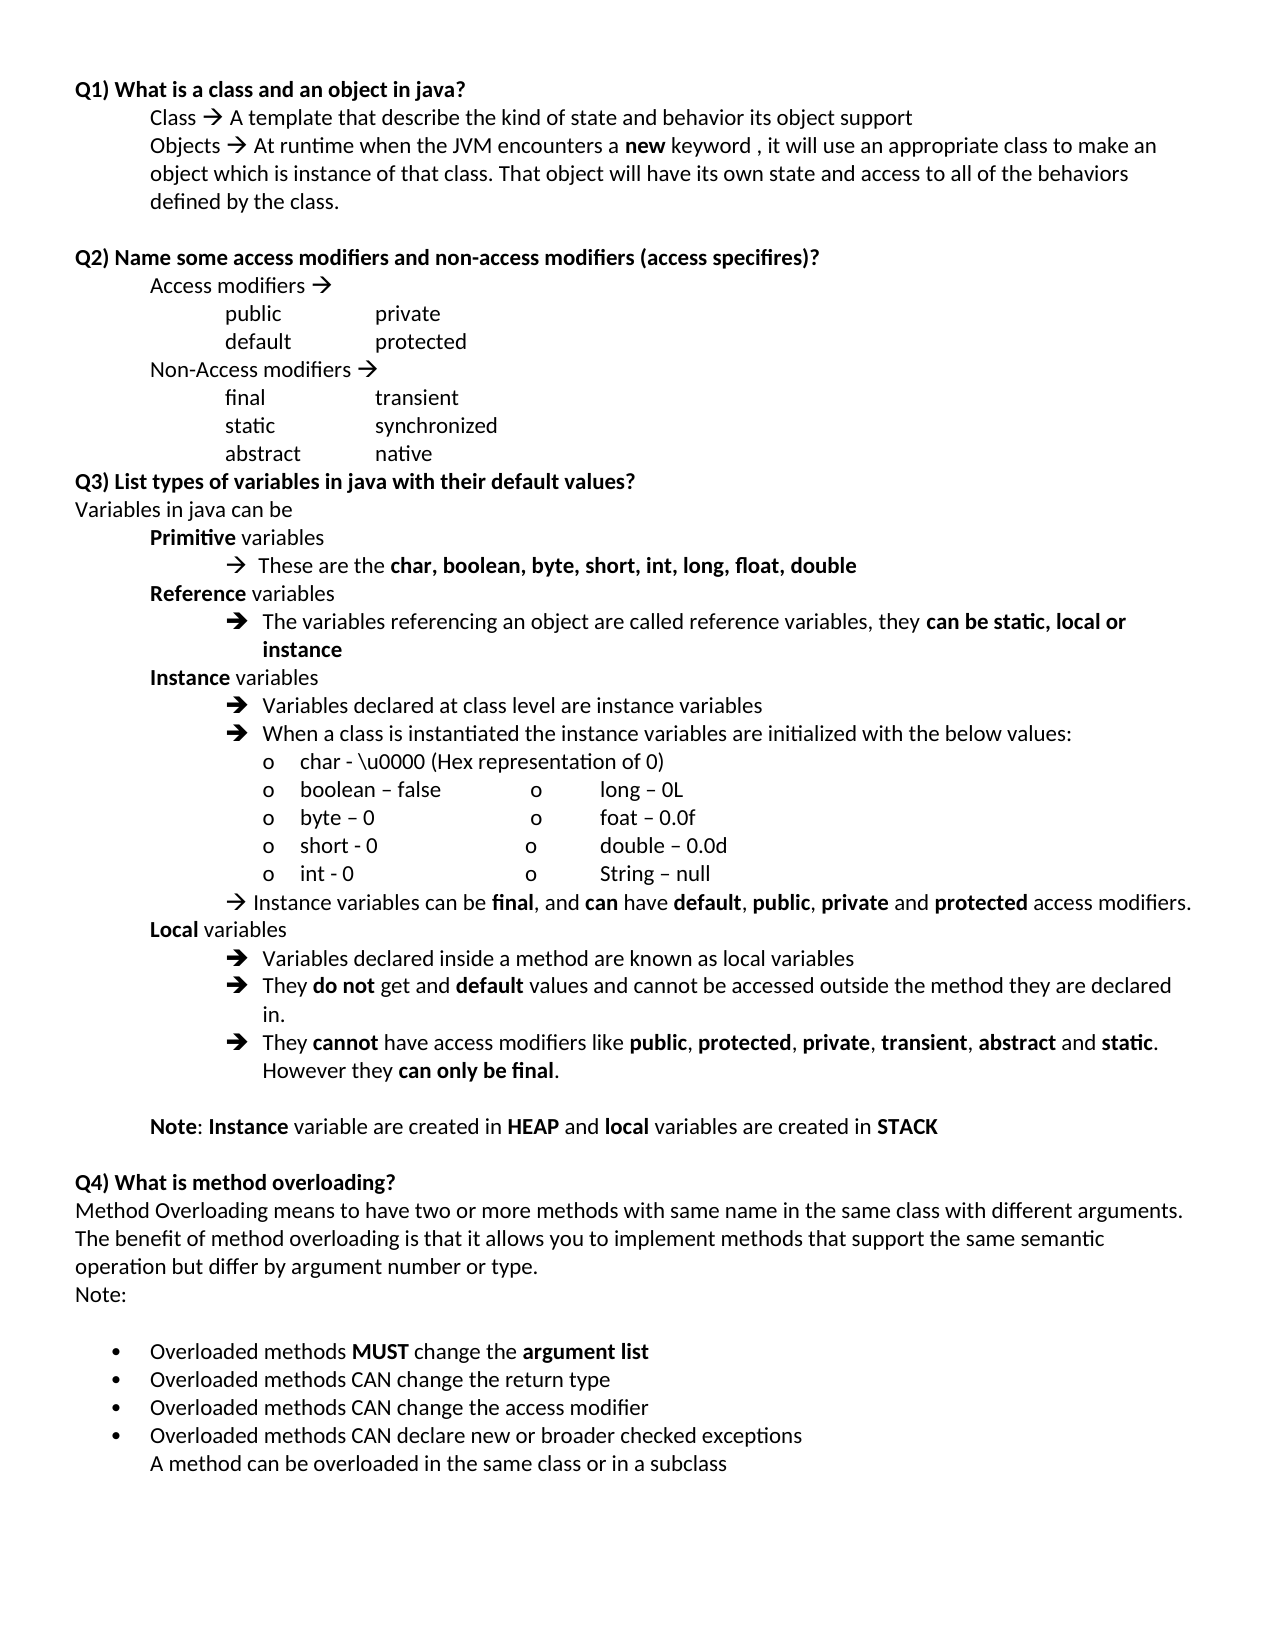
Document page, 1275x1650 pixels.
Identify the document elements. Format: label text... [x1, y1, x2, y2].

list Variables declared inside a method are known as local variables [225, 944, 1200, 972]
text Reference variables [75, 579, 1200, 607]
list o boolean – false o long – 0L [262, 776, 1200, 803]
list They do not get and default values and cannot be accessed outside the method they are declared in. [225, 972, 1200, 1028]
text static synchronized [150, 411, 1200, 439]
text Access modifiers [75, 271, 1200, 299]
text final transient [150, 383, 1200, 411]
text Note: Instance variable are created in HEAP and local variables are created in STACK [75, 1112, 1200, 1140]
list o byte – 0 o foat – 0.0f [262, 803, 1200, 832]
text Non-Access modifiers [150, 355, 1200, 383]
text Instance variables can be final, and can have default, public, private and protected access modifiers. [150, 888, 1200, 916]
list o short - 0 o double – 0.0d [262, 832, 1200, 859]
text Class A template that describe the kind of state and behavior its object support [150, 103, 1200, 131]
text default protected [150, 327, 1200, 355]
list They cannot have access modifiers like public, protected, private, transient, abstract and static. However they can only be final. [225, 1028, 1200, 1084]
list Variables declared at class level are instance variables [225, 691, 1200, 719]
list o char - \u0000 (Hex representation of 0) [262, 747, 1200, 776]
text Primitive variables [75, 523, 1200, 551]
list o int - 0 o String – null [262, 859, 1200, 888]
text Q2) Name some access modifiers and non-access modifiers (access specifires)? [75, 243, 1200, 271]
text abstract native [150, 439, 1200, 467]
list Overloaded methods CAN declare new or broader checked exceptions [112, 1421, 1200, 1449]
text Q4) What is method overloading? [75, 1168, 1200, 1196]
text A method can be overloaded in the same class or in a subclass [75, 1449, 1200, 1477]
text Local variables [75, 916, 1200, 944]
text Q3) List types of variables in java with their default values? [75, 467, 1200, 495]
text These are the char, boolean, byte, short, int, long, float, double [150, 551, 1200, 579]
list Overloaded methods CAN change the access modifier [112, 1393, 1200, 1421]
list When a class is instantiated the instance variables are initialized with the below values: [225, 719, 1200, 747]
text Variables in java can be [75, 495, 1200, 523]
text Q1) What is a class and an object in java? [75, 75, 1200, 103]
list The variables referencing an object are called reference variables, they can be static, local or instance [225, 607, 1200, 663]
text Objects At runtime when the JVM encounters a new keyword , it will use an appropriate class to make an object which is instance of that class. That object will have its own state and access to all of the behaviors defined by the class. [150, 131, 1200, 215]
text Method Overloading means to have two or more methods with same name in the same class with different arguments. The benefit of method overloading is that it allows you to implement methods that support the same semantic operation but differ by argument number or type. Note: [75, 1196, 1200, 1308]
text public private [150, 299, 1200, 327]
text Instance variables [75, 663, 1200, 691]
list Overloaded methods CAN change the return type [112, 1365, 1200, 1393]
list Overloaded methods MUST change the argument list [112, 1337, 1200, 1365]
